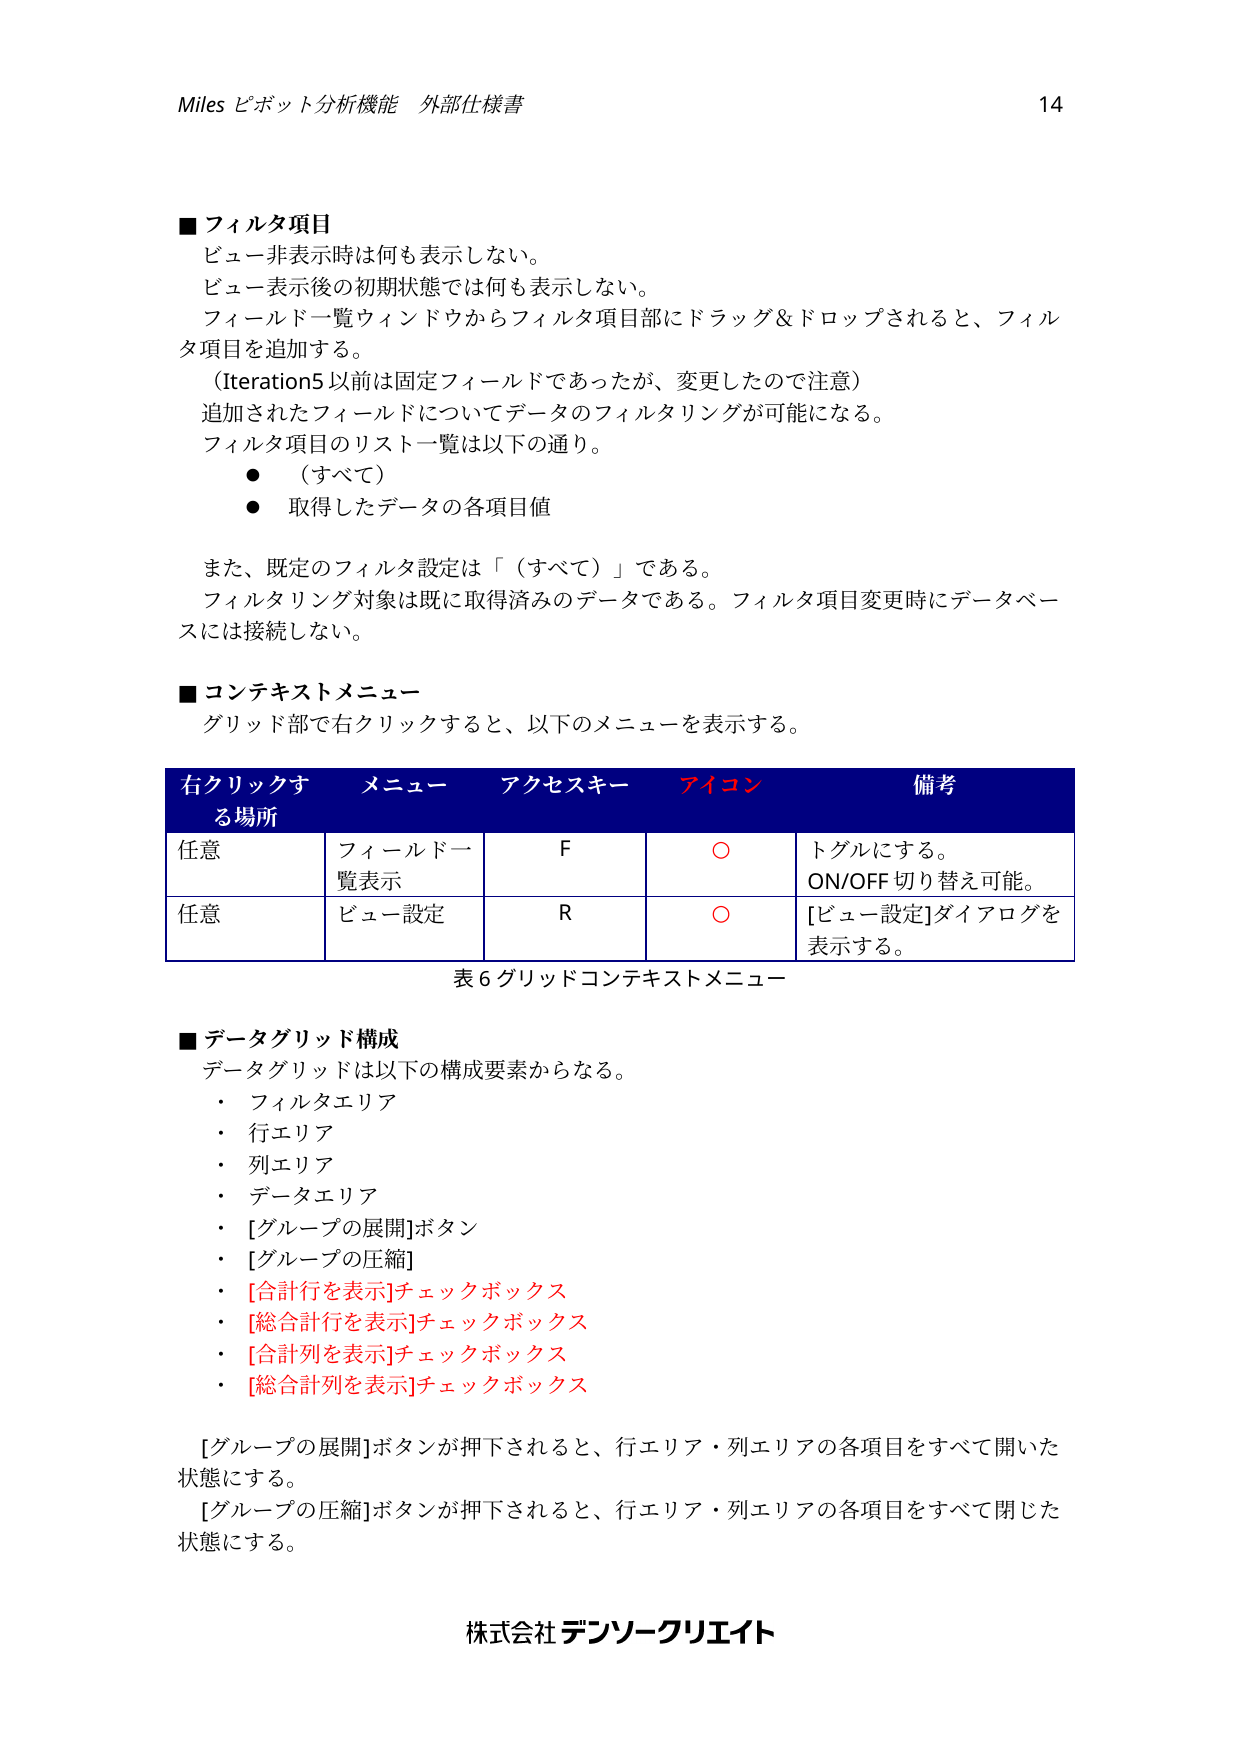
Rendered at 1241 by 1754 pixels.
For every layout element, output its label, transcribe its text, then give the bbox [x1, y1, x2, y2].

list 行エリア [210, 1117, 1063, 1148]
text また、既定のフィルタ設定は「（すべて）」である。 [177, 551, 1063, 583]
list データエリア [210, 1179, 1063, 1211]
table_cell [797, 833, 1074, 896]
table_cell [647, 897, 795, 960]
list [グループの圧縮] [210, 1242, 1063, 1274]
list 列エリア [210, 1148, 1063, 1179]
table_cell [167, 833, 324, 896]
text データグリッドは以下の構成要素からなる。 [177, 1054, 1063, 1085]
list [合計列を表示]チェックボックス [210, 1337, 1063, 1369]
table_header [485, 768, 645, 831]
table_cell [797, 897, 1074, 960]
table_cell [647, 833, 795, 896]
subtitle データグリッド構成 [177, 1022, 1063, 1054]
list [総合計列を表示]チェックボックス [210, 1369, 1063, 1400]
list 取得したデータの各項目値 [244, 490, 1063, 522]
list [総合計行を表示]チェックボックス [210, 1306, 1063, 1337]
text フィルタリング対象は既に取得済みのデータである。フィルタ項目変更時にデータベースには接続しない。 [177, 583, 1063, 646]
subtitle フィルタ項目 [177, 207, 1063, 238]
subtitle コンテキストメニュー [177, 676, 1063, 707]
text 表6 グリッドコンテキストメニュー [177, 962, 1063, 992]
list [グループの展開]ボタン [210, 1211, 1063, 1242]
text 追加されたフィールドについてデータのフィルタリングが可能になる。 [177, 396, 1063, 427]
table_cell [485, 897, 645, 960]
list （すべて） [244, 459, 1063, 490]
picture [466, 1620, 774, 1644]
text （Iteration5以前は固定フィールドであったが、変更したので注意） [177, 364, 1063, 396]
text グリッド部で右クリックすると、以下のメニューを表示する。 [177, 707, 1063, 738]
text ビュー表示後の初期状態では何も表示しない。 [177, 270, 1063, 301]
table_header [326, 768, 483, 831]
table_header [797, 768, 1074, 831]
list [合計行を表示]チェックボックス [210, 1274, 1063, 1306]
text フィルタ項目のリスト一覧は以下の通り。 [177, 427, 1063, 459]
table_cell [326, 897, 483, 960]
text [グループの展開]ボタンが押下されると、行エリア・列エリアの各項目をすべて開いた状態にする。 [177, 1430, 1063, 1493]
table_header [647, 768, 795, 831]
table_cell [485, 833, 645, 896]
text フィールド一覧ウィンドウからフィルタ項目部にドラッグ＆ドロップされると、フィルタ項目を追加する。 [177, 301, 1063, 364]
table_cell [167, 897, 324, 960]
text ビュー非表示時は何も表示しない。 [177, 238, 1063, 270]
list フィルタエリア [210, 1085, 1063, 1117]
text [グループの圧縮]ボタンが押下されると、行エリア・列エリアの各項目をすべて閉じた状態にする。 [177, 1493, 1063, 1556]
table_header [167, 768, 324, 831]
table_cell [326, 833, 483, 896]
